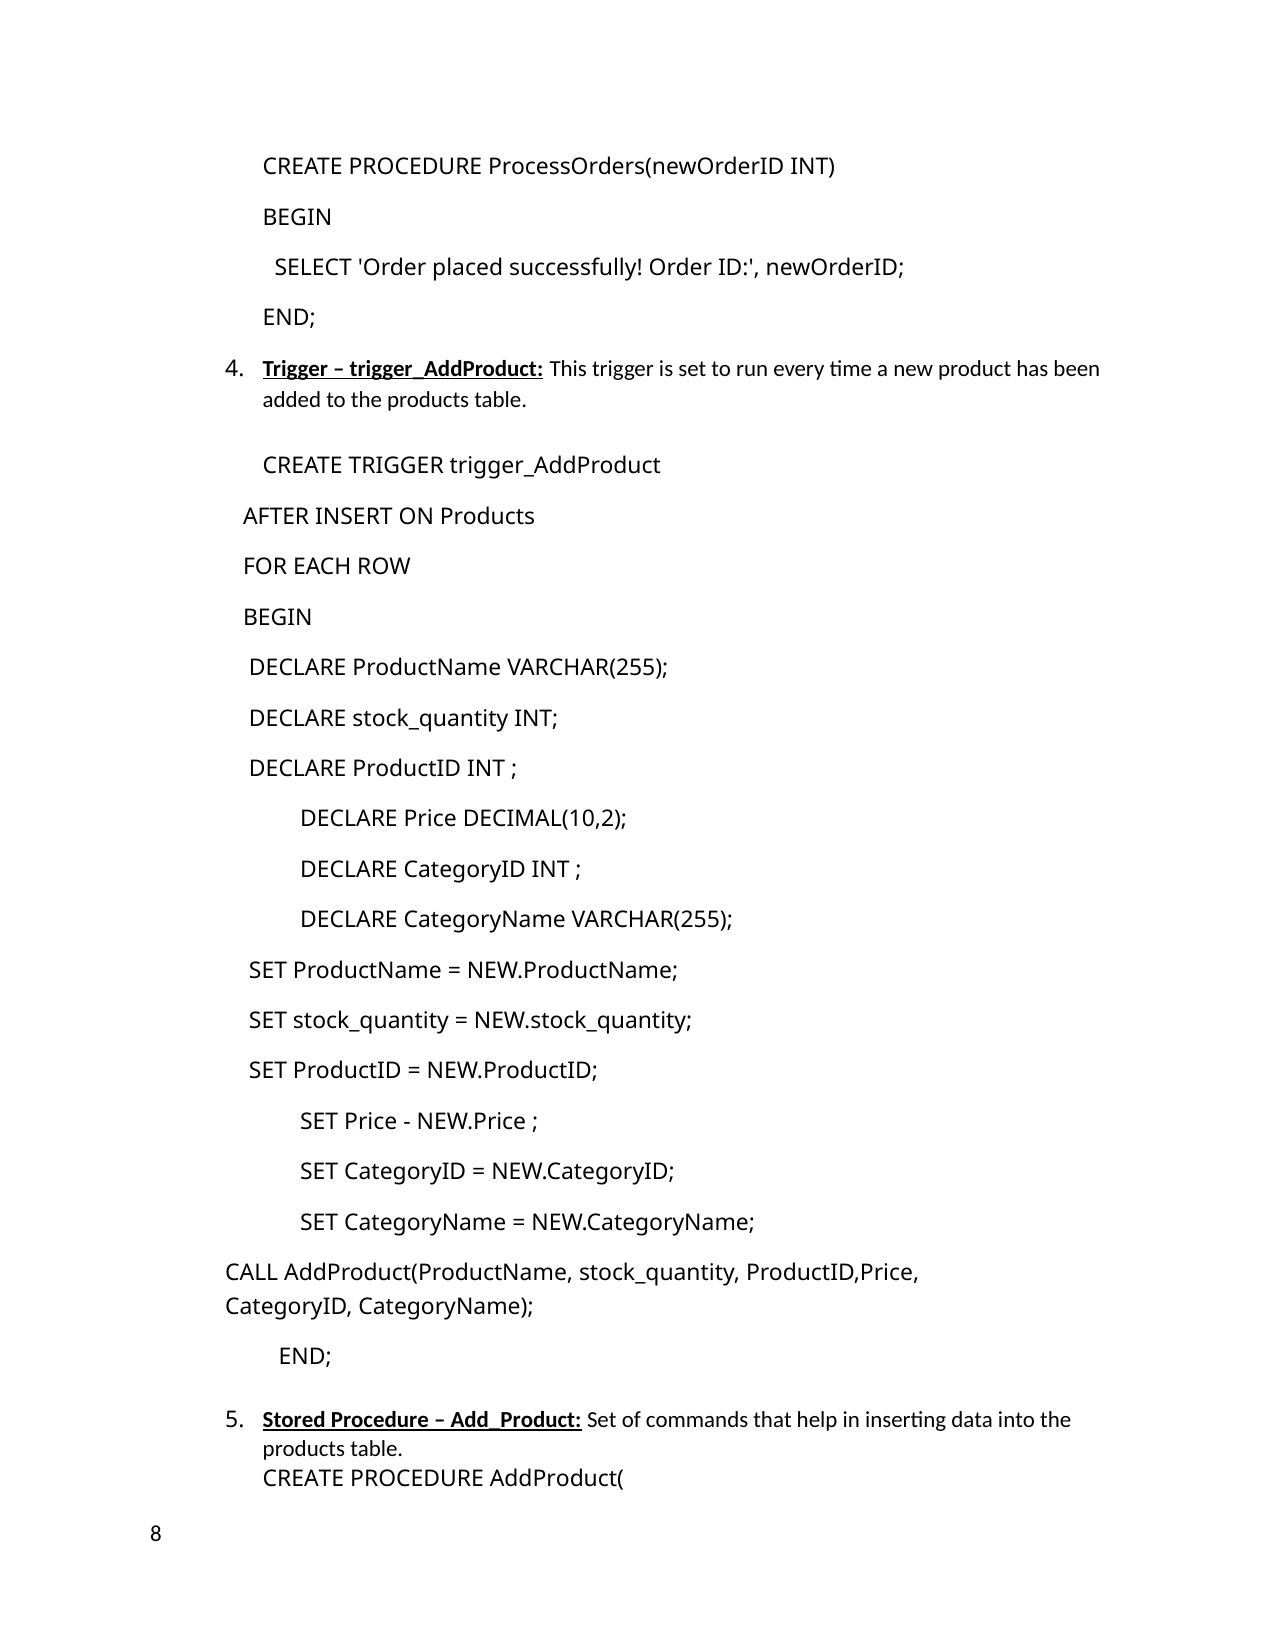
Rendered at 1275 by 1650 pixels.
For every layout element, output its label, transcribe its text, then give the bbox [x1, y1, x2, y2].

text CALL AddProduct(ProductName, stock_quantity, ProductID,Price, CategoryID, CategoryName); [225, 1256, 1125, 1321]
text SET ProductName = NEW.ProductName; [225, 953, 1125, 985]
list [225, 1403, 1125, 1494]
text CREATE PROCEDURE ProcessOrders(newOrderID INT) [262, 150, 1125, 181]
text DECLARE ProductName VARCHAR(255); [225, 651, 1125, 682]
text SET ProductID = NEW.ProductID; [225, 1054, 1125, 1086]
list Trigger – trigger_AddProduct: This trigger is set to run every time a new product has been added to the products table. CREATE TRIGGER trigger_AddProduct [225, 352, 1125, 481]
text SELECT 'Order placed successfully! Order ID:', newOrderID; [262, 251, 1125, 282]
text END; [225, 1340, 1125, 1371]
text DECLARE CategoryName VARCHAR(255); [225, 903, 1125, 934]
text SET stock_quantity = NEW.stock_quantity; [225, 1004, 1125, 1035]
text DECLARE stock_quantity INT; [225, 701, 1125, 733]
text SET CategoryName = NEW.CategoryName; [225, 1206, 1125, 1237]
text SET Price - NEW.Price ; [225, 1105, 1125, 1136]
text DECLARE Price DECIMAL(10,2); [225, 802, 1125, 833]
text END; [262, 301, 1125, 332]
text BEGIN [225, 601, 1125, 632]
text AFTER INSERT ON Products [225, 500, 1125, 531]
text SET CategoryID = NEW.CategoryID; [225, 1155, 1125, 1186]
text FOR EACH ROW [225, 550, 1125, 581]
text DECLARE CategoryID INT ; [225, 853, 1125, 884]
text DECLARE ProductID INT ; [225, 752, 1125, 783]
text BEGIN [262, 200, 1125, 232]
